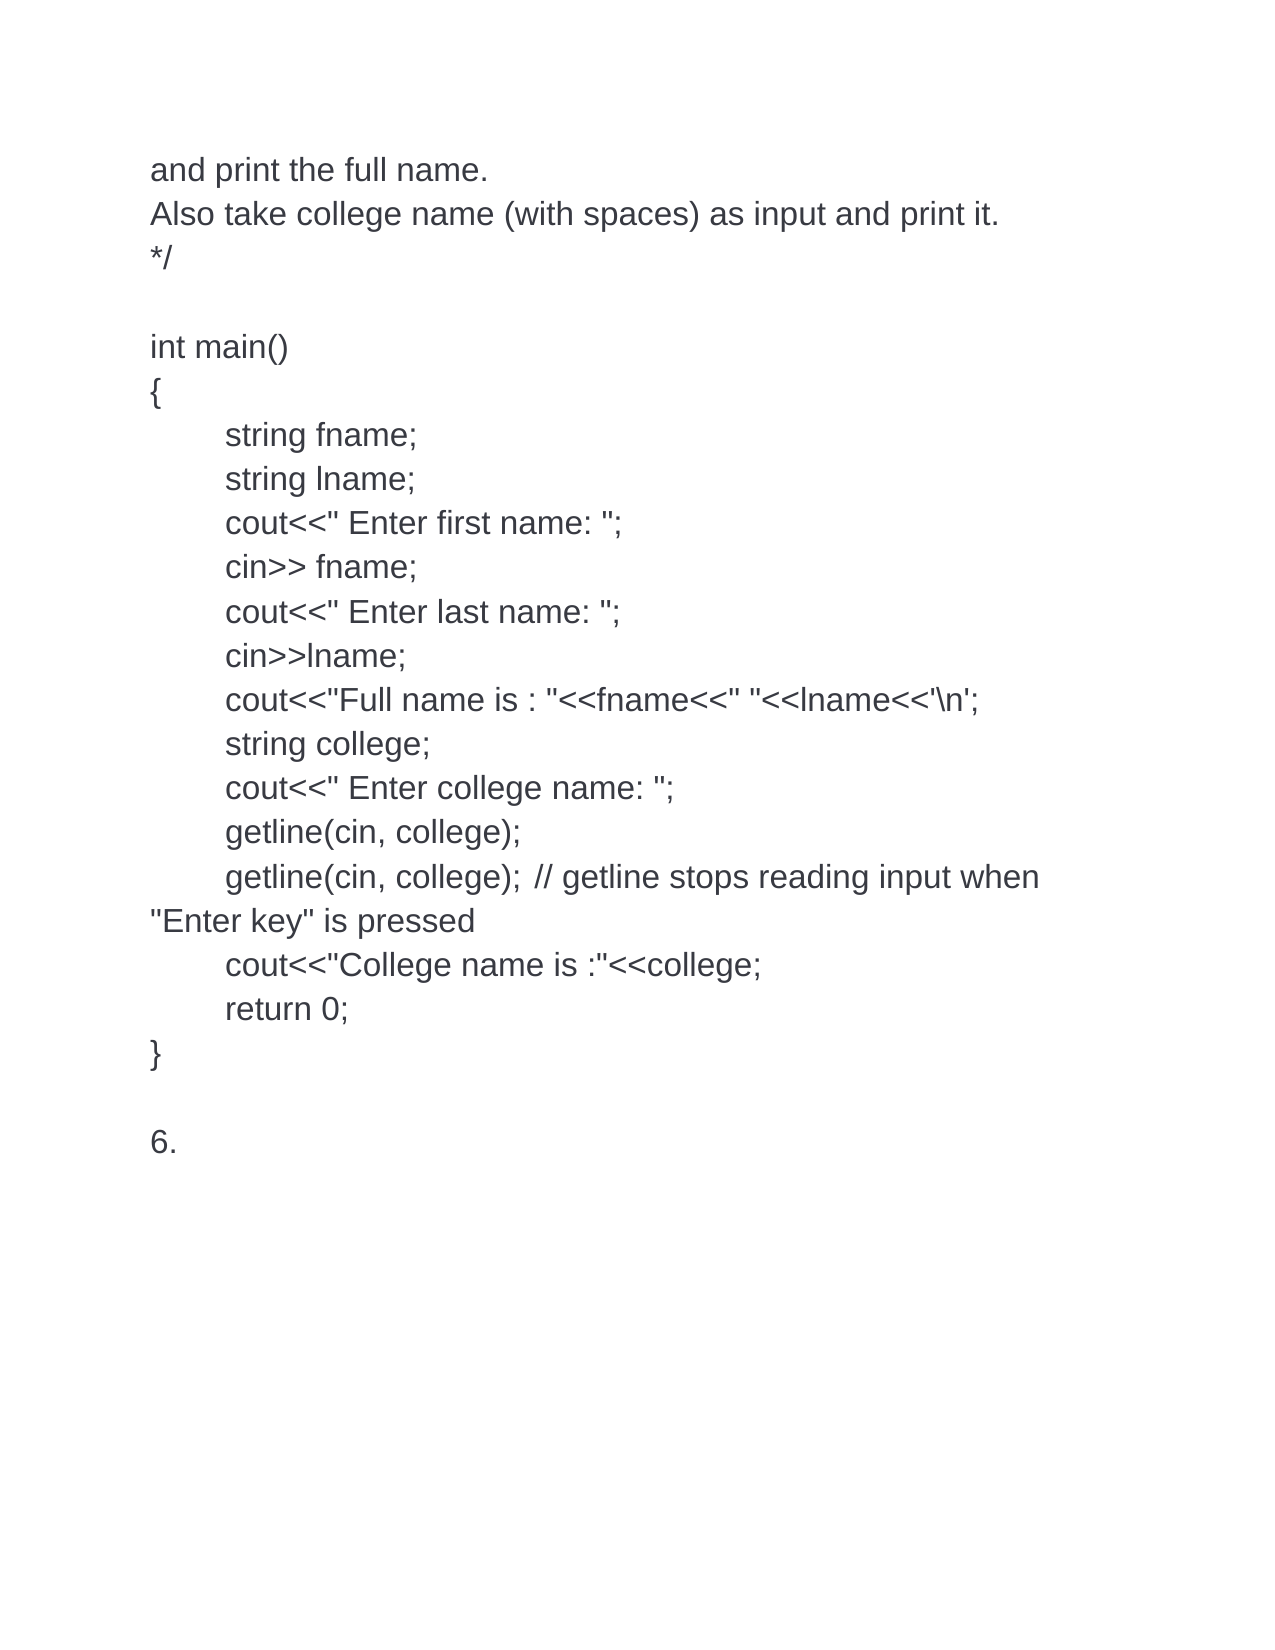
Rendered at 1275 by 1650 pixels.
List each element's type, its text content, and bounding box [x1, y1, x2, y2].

text cout<<"College name is :"<<college; [150, 945, 1125, 983]
text cin>>lname; [150, 636, 1125, 674]
text cout<<" Enter college name: "; [150, 768, 1125, 807]
text string lname; [150, 459, 1125, 498]
text { [150, 371, 1125, 409]
text getline(cin, college); [150, 812, 1125, 851]
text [150, 150, 1125, 188]
text cin>> fname; [150, 547, 1125, 586]
text Also take college name (with spaces) as input and print it. [150, 194, 1125, 233]
text 6. [150, 1122, 1125, 1160]
text } [150, 1033, 1125, 1072]
text */ [150, 238, 1125, 277]
text cout<<"Full name is : "<<fname<<" "<<lname<<'\n'; [150, 680, 1125, 718]
text cout<<" Enter first name: "; [150, 503, 1125, 542]
text int main() [150, 327, 1125, 365]
text return 0; [150, 989, 1125, 1028]
text string fname; [150, 415, 1125, 453]
text cout<<" Enter last name: "; [150, 592, 1125, 630]
text string college; [150, 724, 1125, 763]
text getline(cin, college); // getline stops reading input when "Enter key" is pressed [150, 857, 1125, 939]
